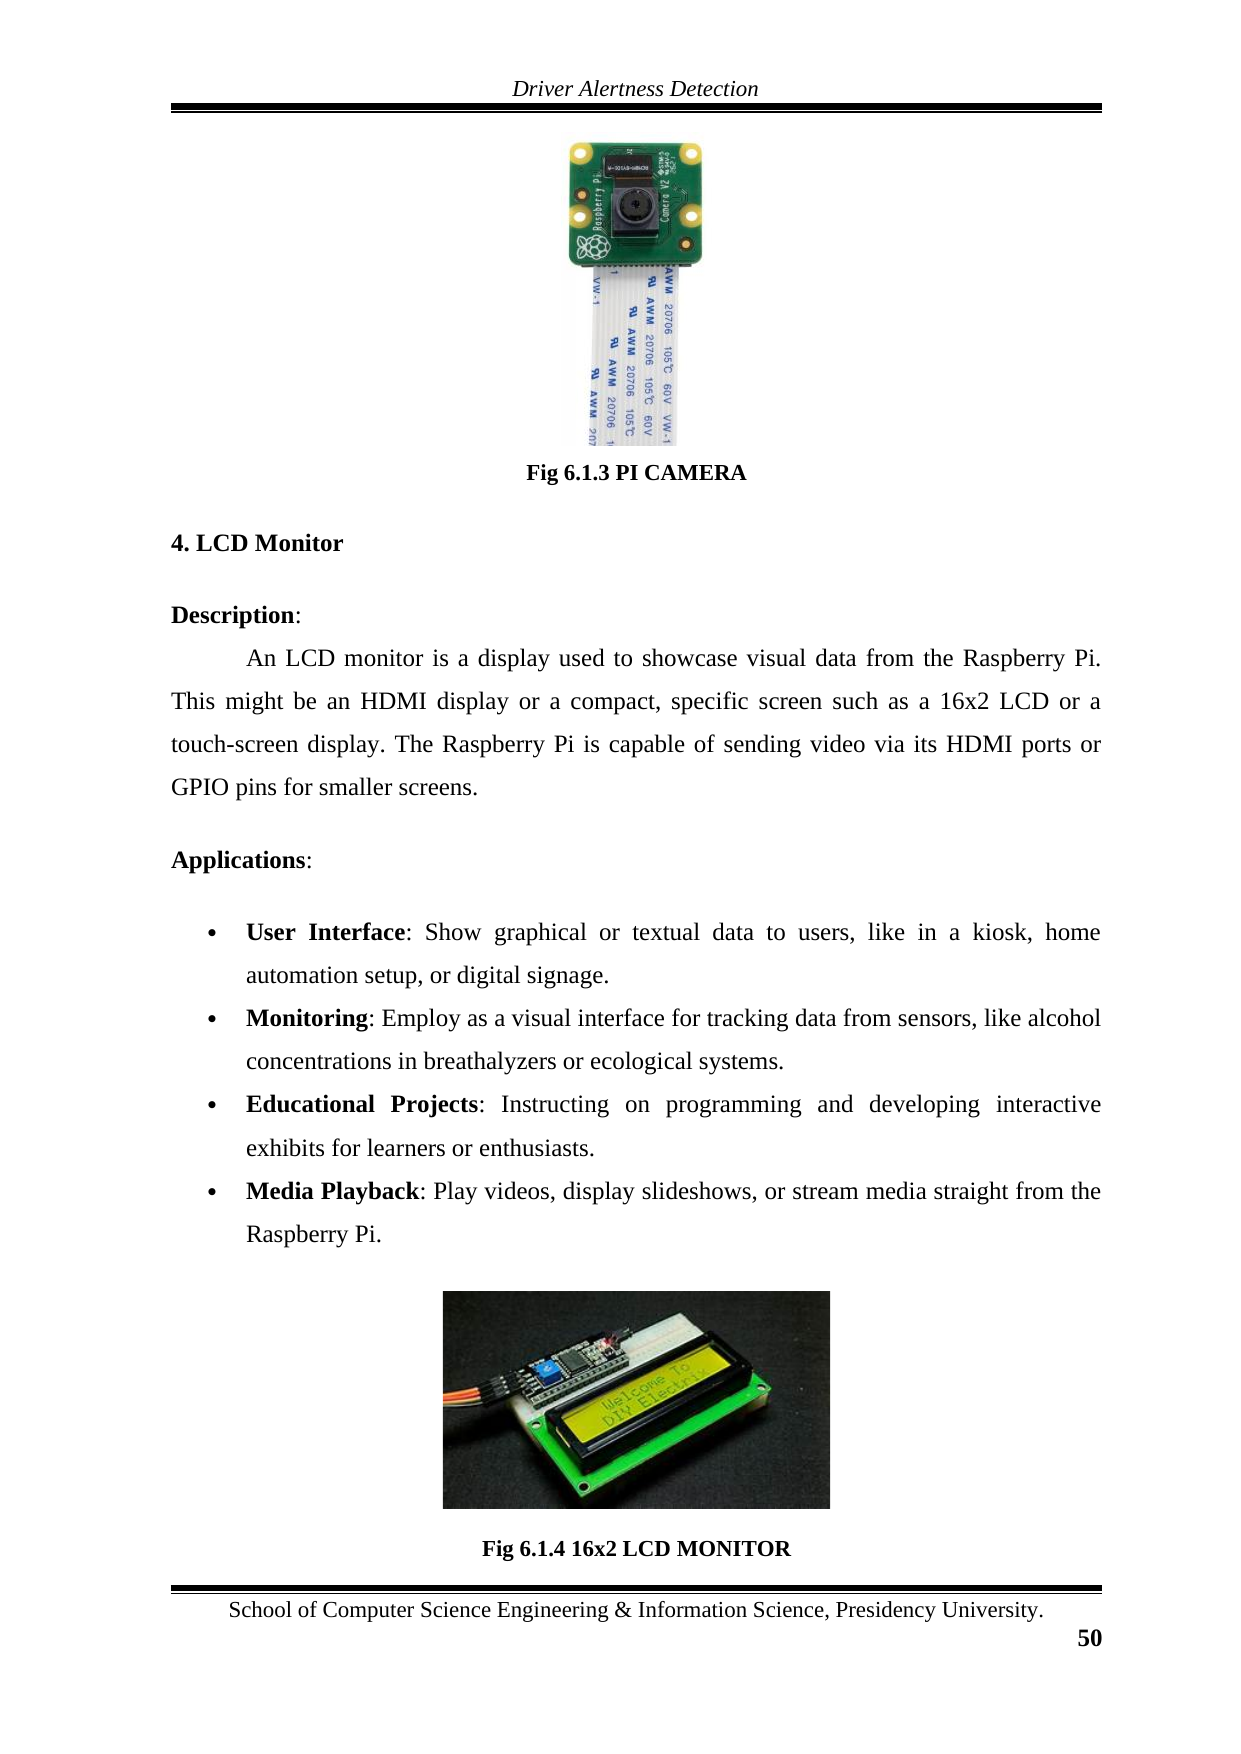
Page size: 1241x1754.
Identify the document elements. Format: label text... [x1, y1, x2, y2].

text Description: An LCD monitor is a display used to showcase visual data from the Raspberry Pi. This might be an HDMI display or a compact, specific screen such as a 16x2 LCD or a touch-screen display. The Raspberry Pi is capable of sending video via its HDMI ports or GPIO pins for smaller screens. [171, 600, 1102, 801]
text 4. LCD Monitor [171, 528, 1102, 556]
picture [560, 132, 713, 446]
text Fig 6.1.4 16x2 LCD MONITOR [171, 1535, 1102, 1562]
list Media Playback: Play videos, display slideshows, or stream media straight from the Raspberry Pi. [208, 1176, 1102, 1248]
text Applications: [171, 845, 1102, 873]
list Monitoring: Employ as a visual interface for tracking data from sensors, like alcohol concentrations in breathalyzers or ecological systems. [208, 1003, 1102, 1075]
text Fig 6.1.3 PI CAMERA [171, 459, 1102, 485]
list User Interface: Show graphical or textual data to users, like in a kiosk, home automation setup, or digital signage. [208, 917, 1102, 989]
picture [442, 1291, 831, 1509]
list Educational Projects: Instructing on programming and developing interactive exhibits for learners or enthusiasts. [208, 1089, 1102, 1161]
